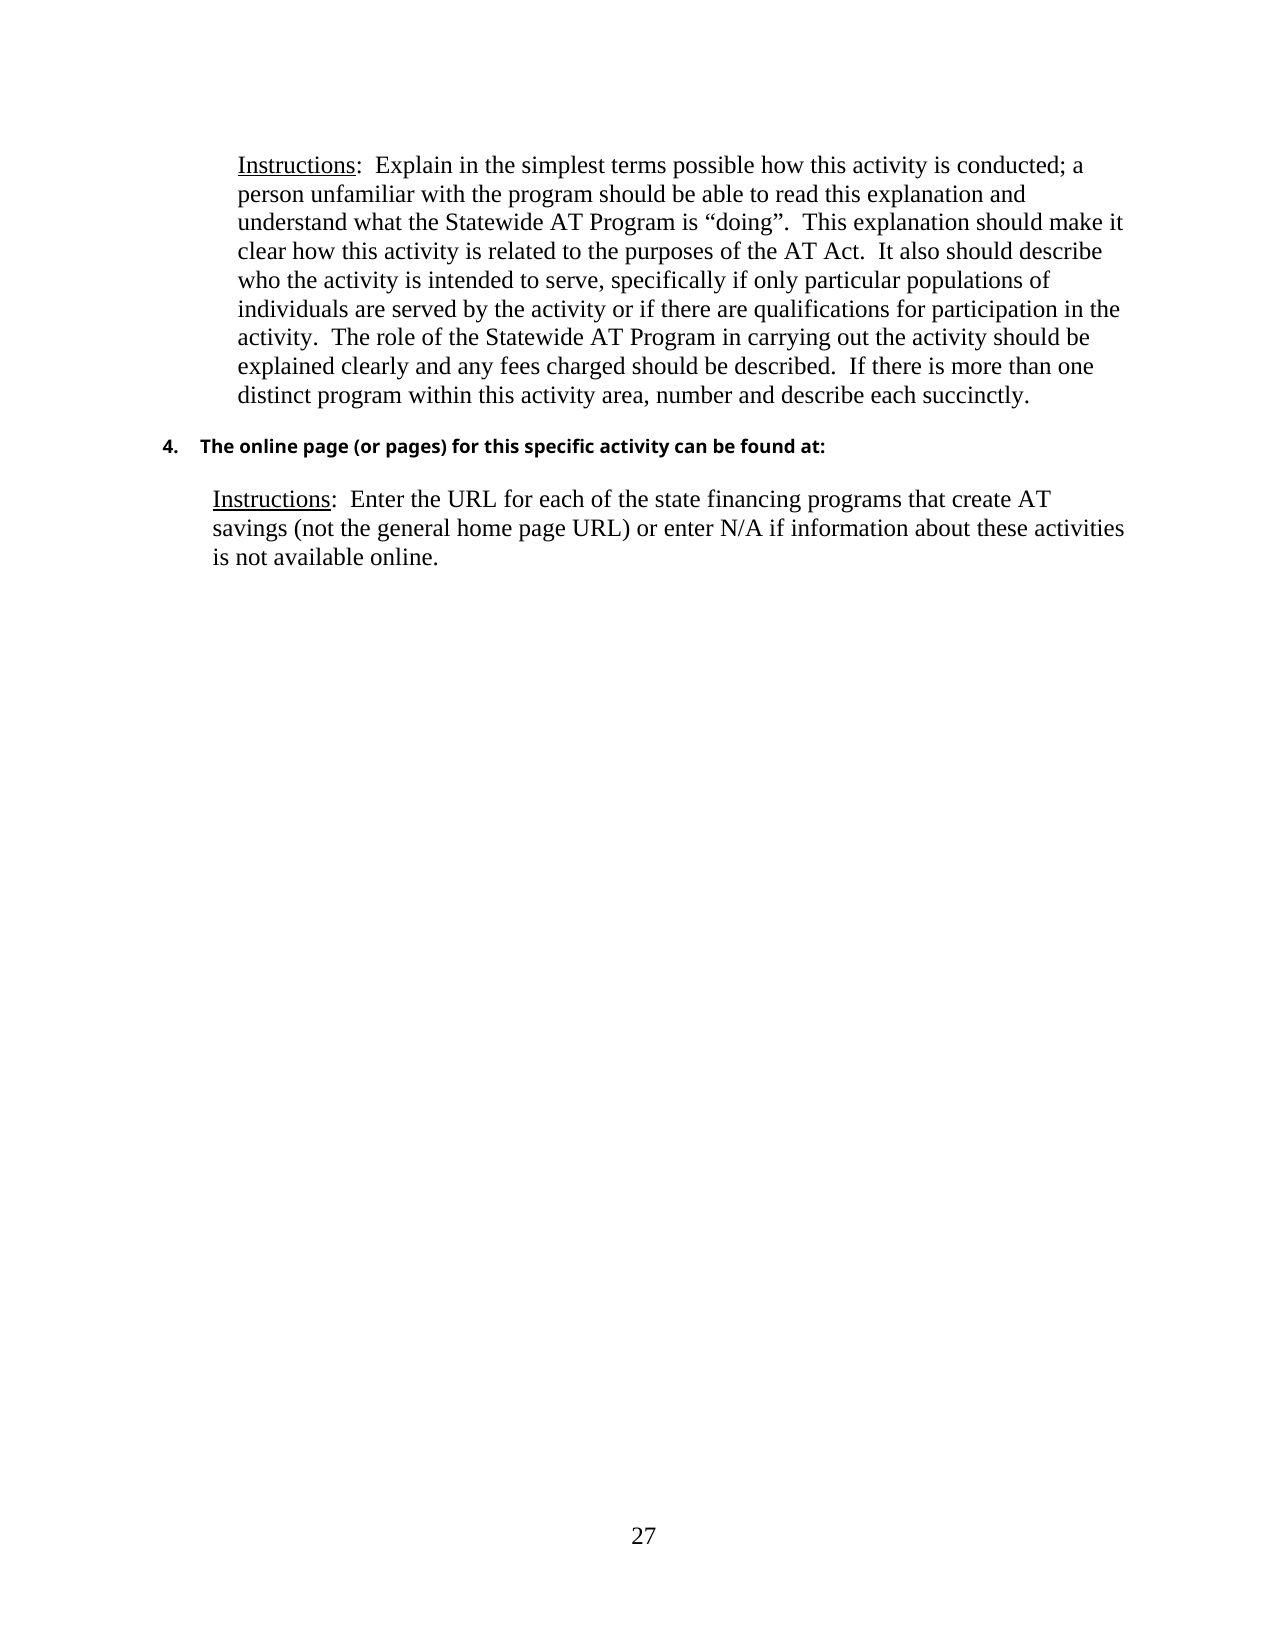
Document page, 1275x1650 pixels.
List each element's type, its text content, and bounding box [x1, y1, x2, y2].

text Instructions: Explain in the simplest terms possible how this activity is conducted; a person unfamiliar with the program should be able to read this explanation and understand what the Statewide AT Program is “doing”. This explanation should make it clear how this activity is related to the purposes of the AT Act. It also should describe who the activity is intended to serve, specifically if only particular populations of individuals are served by the activity or if there are qualifications for participation in the activity. The role of the Statewide AT Program in carrying out the activity should be explained clearly and any fees charged should be described. If there is more than one distinct program within this activity area, number and describe each succinctly. [237, 150, 1125, 409]
text Instructions: Enter the URL for each of the state financing programs that create AT savings (not the general home page URL) or enter N/A if information about these activities is not available online. [212, 484, 1125, 571]
list The online page (or pages) for this specific activity can be found at: [162, 434, 1125, 459]
